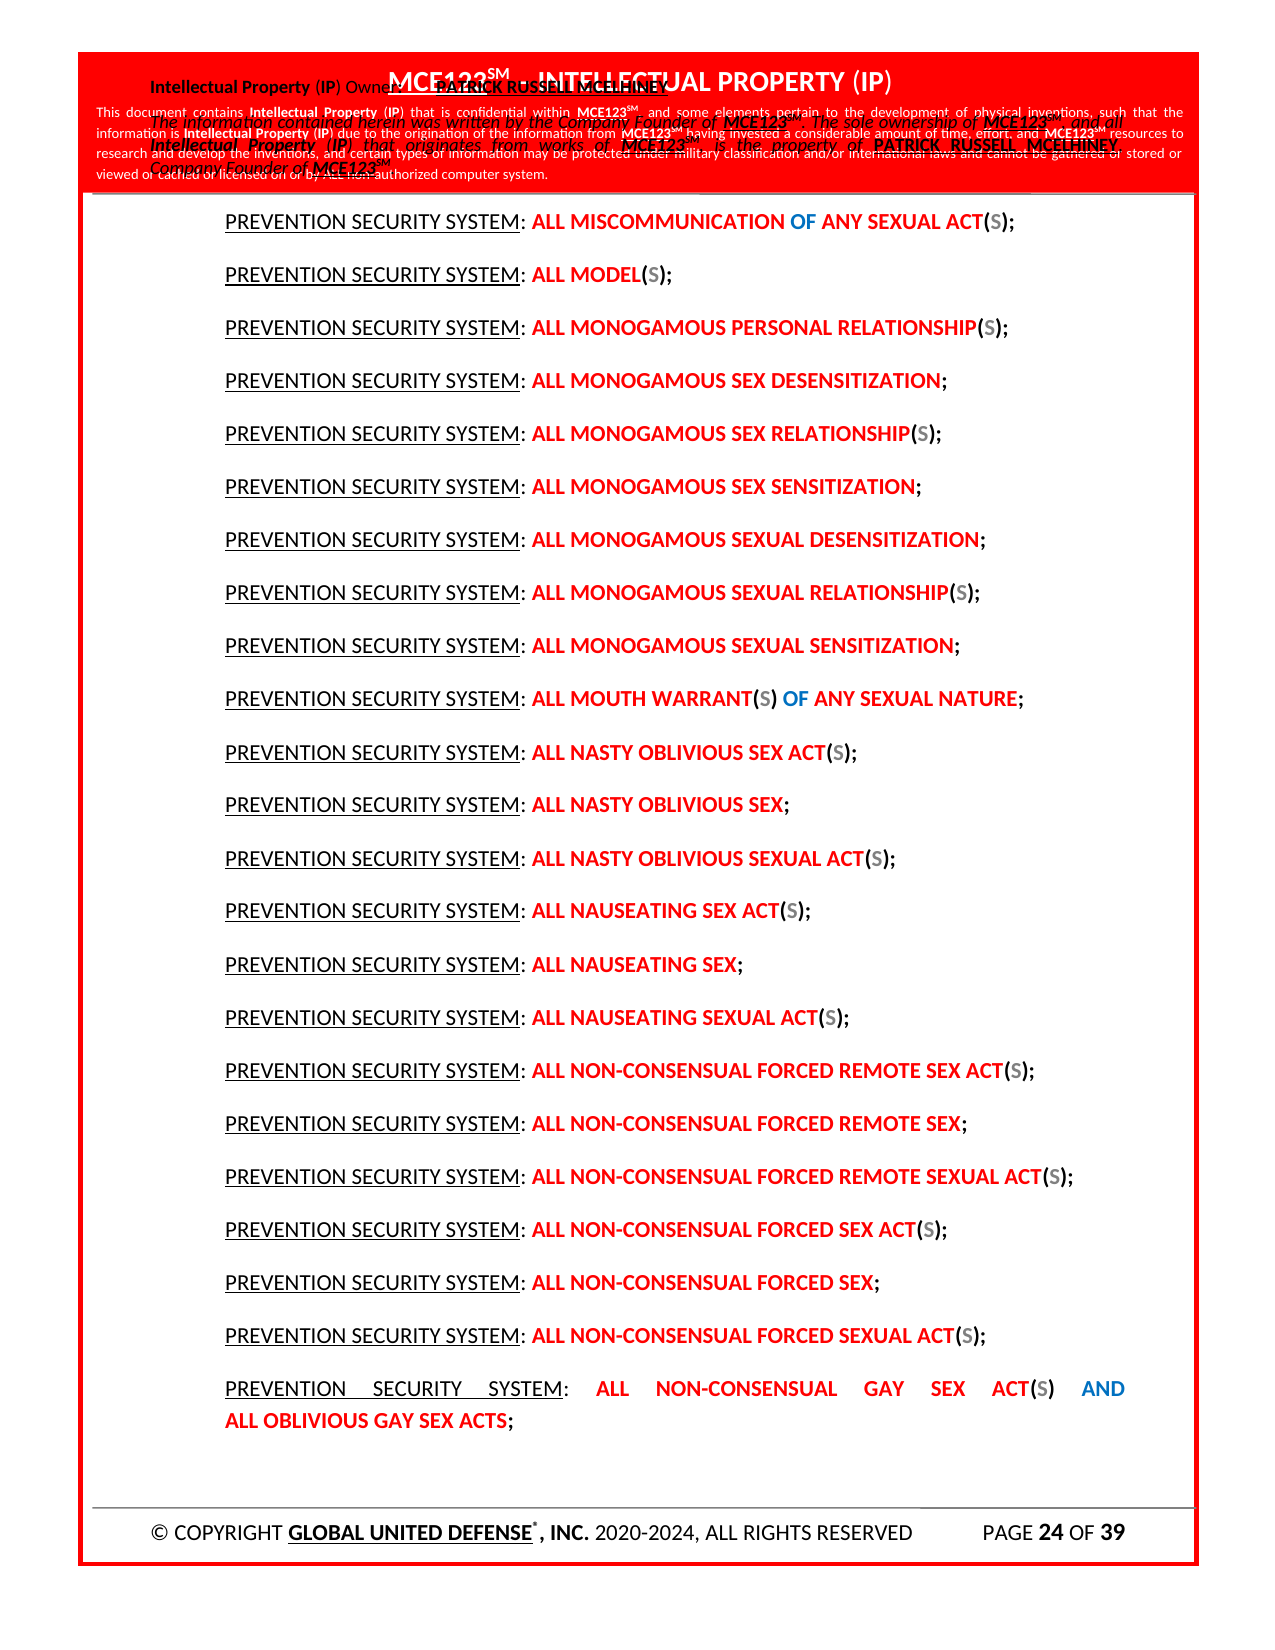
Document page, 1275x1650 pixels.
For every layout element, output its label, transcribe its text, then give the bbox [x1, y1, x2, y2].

text PREVENTION SECURITY SYSTEM: ALL NON-CONSENSUAL FORCED SEX; [225, 1268, 1125, 1296]
text PREVENTION SECURITY SYSTEM: ALL MODEL(S); [225, 260, 1125, 288]
text PREVENTION SECURITY SYSTEM: ALL NASTY OBLIVIOUS SEX; [225, 791, 1125, 819]
text PREVENTION SECURITY SYSTEM: ALL MONOGAMOUS SEX SENSITIZATION; [225, 472, 1125, 501]
text PREVENTION SECURITY SYSTEM: ALL MONOGAMOUS SEXUAL RELATIONSHIP(S); [225, 578, 1125, 607]
text PREVENTION SECURITY SYSTEM: ALL MONOGAMOUS SEXUAL SENSITIZATION; [225, 632, 1125, 659]
text PREVENTION SECURITY SYSTEM: ALL MONOGAMOUS PERSONAL RELATIONSHIP(S); [225, 313, 1125, 341]
text PREVENTION SECURITY SYSTEM: ALL NAUSEATING SEX ACT(S); [225, 897, 1125, 925]
text PREVENTION SECURITY SYSTEM: ALL MONOGAMOUS SEX RELATIONSHIP(S); [225, 419, 1125, 447]
text PREVENTION SECURITY SYSTEM: ALL MONOGAMOUS SEX DESENSITIZATION; [225, 366, 1125, 394]
text PREVENTION SECURITY SYSTEM: ALL MONOGAMOUS SEXUAL DESENSITIZATION; [225, 526, 1125, 553]
text PREVENTION SECURITY SYSTEM: ALL NASTY OBLIVIOUS SEXUAL ACT(S); [225, 844, 1125, 872]
text PREVENTION SECURITY SYSTEM: ALL NON-CONSENSUAL FORCED REMOTE SEX ACT(S); [225, 1056, 1125, 1084]
text PREVENTION SECURITY SYSTEM: ALL NON-CONSENSUAL GAY SEX ACT(S) AND ALL OBLIVIOUS GAY SEX ACTS; [225, 1374, 1125, 1434]
text PREVENTION SECURITY SYSTEM: ALL NAUSEATING SEXUAL ACT(S); [225, 1003, 1125, 1031]
text PREVENTION SECURITY SYSTEM: ALL NON-CONSENSUAL FORCED REMOTE SEX; [225, 1109, 1125, 1137]
text PREVENTION SECURITY SYSTEM: ALL NON-CONSENSUAL FORCED SEX ACT(S); [225, 1215, 1125, 1243]
text PREVENTION SECURITY SYSTEM: ALL MOUTH WARRANT(S) OF ANY SEXUAL NATURE; [225, 684, 1125, 713]
text PREVENTION SECURITY SYSTEM: ALL NAUSEATING SEX; [225, 950, 1125, 978]
text PREVENTION SECURITY SYSTEM: ALL NON-CONSENSUAL FORCED REMOTE SEXUAL ACT(S); [225, 1162, 1125, 1190]
text PREVENTION SECURITY SYSTEM: ALL NON-CONSENSUAL FORCED SEXUAL ACT(S); [225, 1321, 1125, 1349]
text PREVENTION SECURITY SYSTEM: ALL MISCOMMUNICATION OF ANY SEXUAL ACT(S); [225, 207, 1125, 235]
text PREVENTION SECURITY SYSTEM: ALL NASTY OBLIVIOUS SEX ACT(S); [225, 738, 1125, 766]
